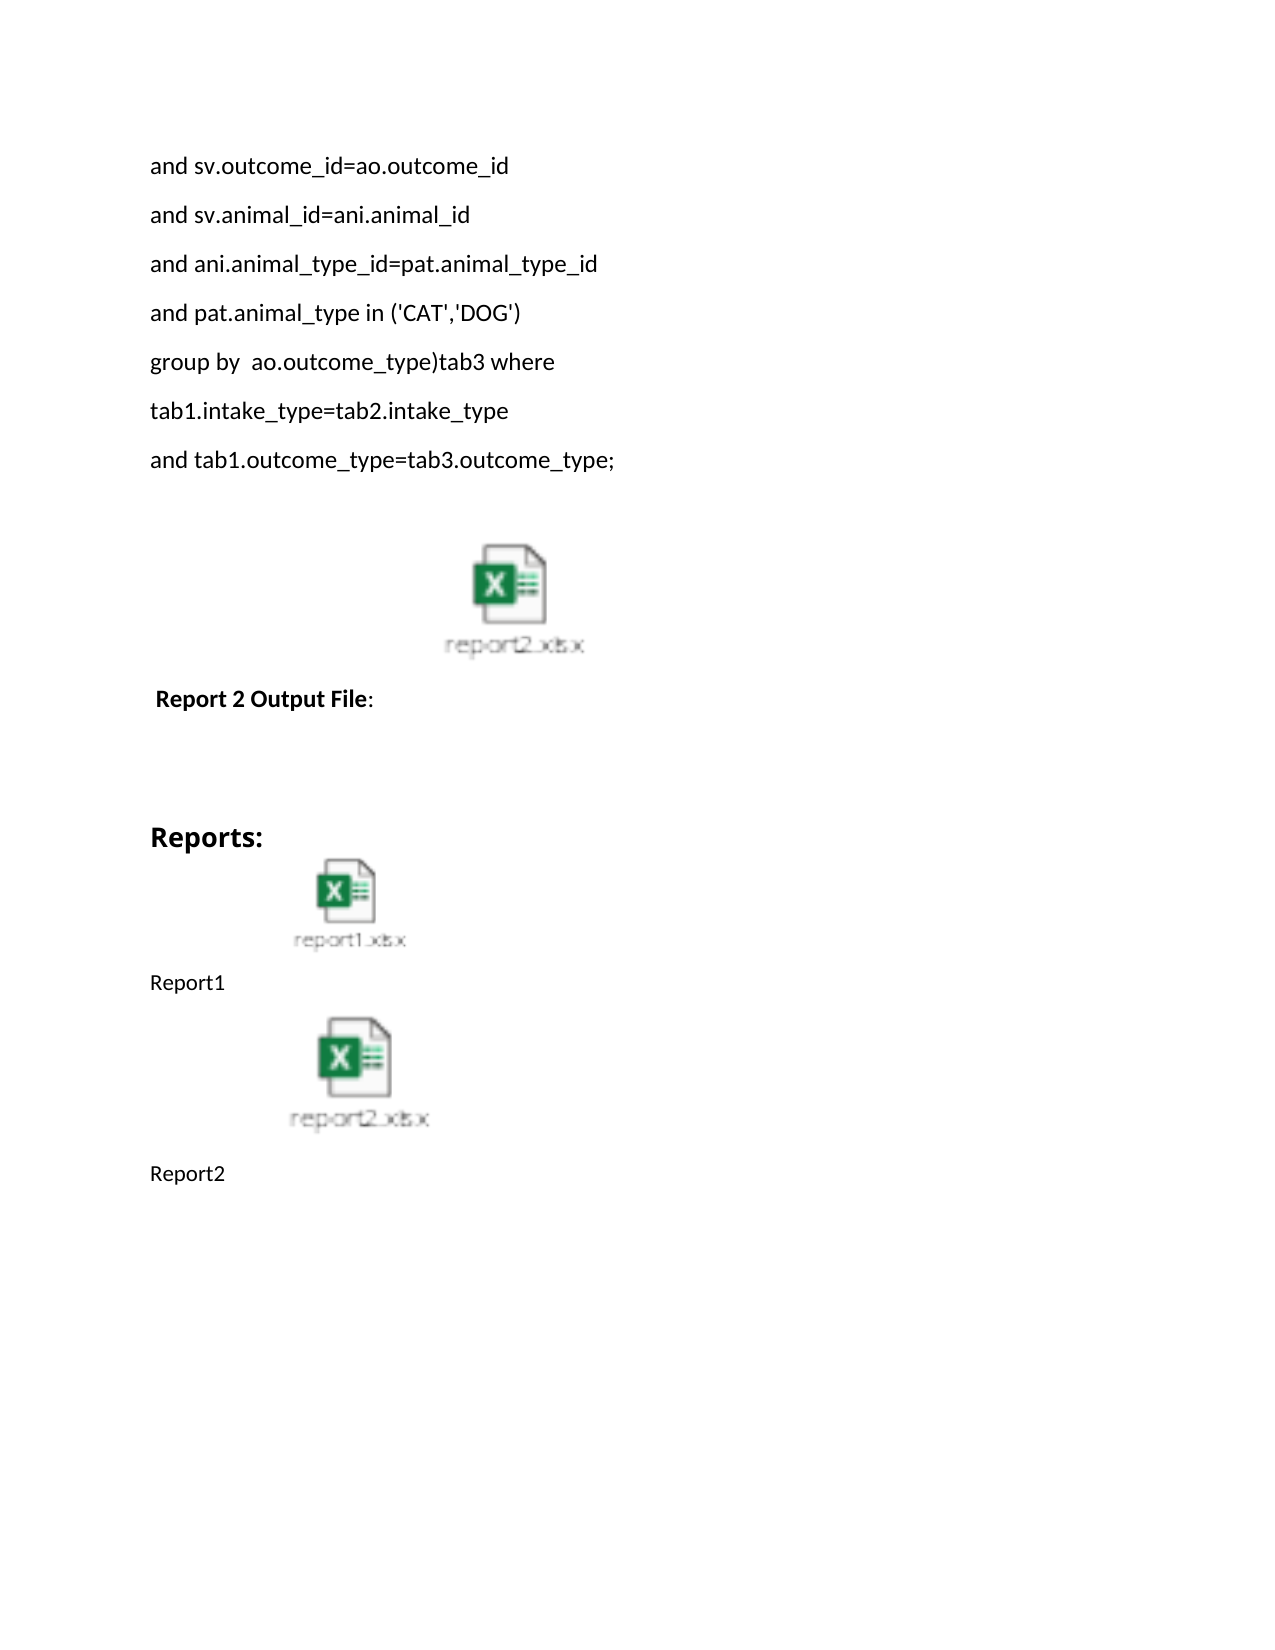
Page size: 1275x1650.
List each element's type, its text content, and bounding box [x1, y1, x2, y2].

text and sv.animal_id=ani.animal_id [150, 199, 1125, 229]
subtitle Reports: [150, 818, 1125, 855]
text group by ao.outcome_type)tab3 where [150, 346, 1125, 376]
text and pat.animal_type in ('CAT','DOG') [150, 297, 1125, 327]
text and ani.animal_type_id=pat.animal_type_id [150, 248, 1125, 278]
text and tab1.outcome_type=tab3.outcome_type; [150, 444, 1125, 474]
text tab1.intake_type=tab2.intake_type [150, 395, 1125, 425]
text Report 2 Output File: [150, 542, 1125, 714]
text Report2 [150, 1015, 1125, 1187]
text Report1 [150, 857, 1125, 997]
text and sv.outcome_id=ao.outcome_id [150, 150, 1125, 181]
